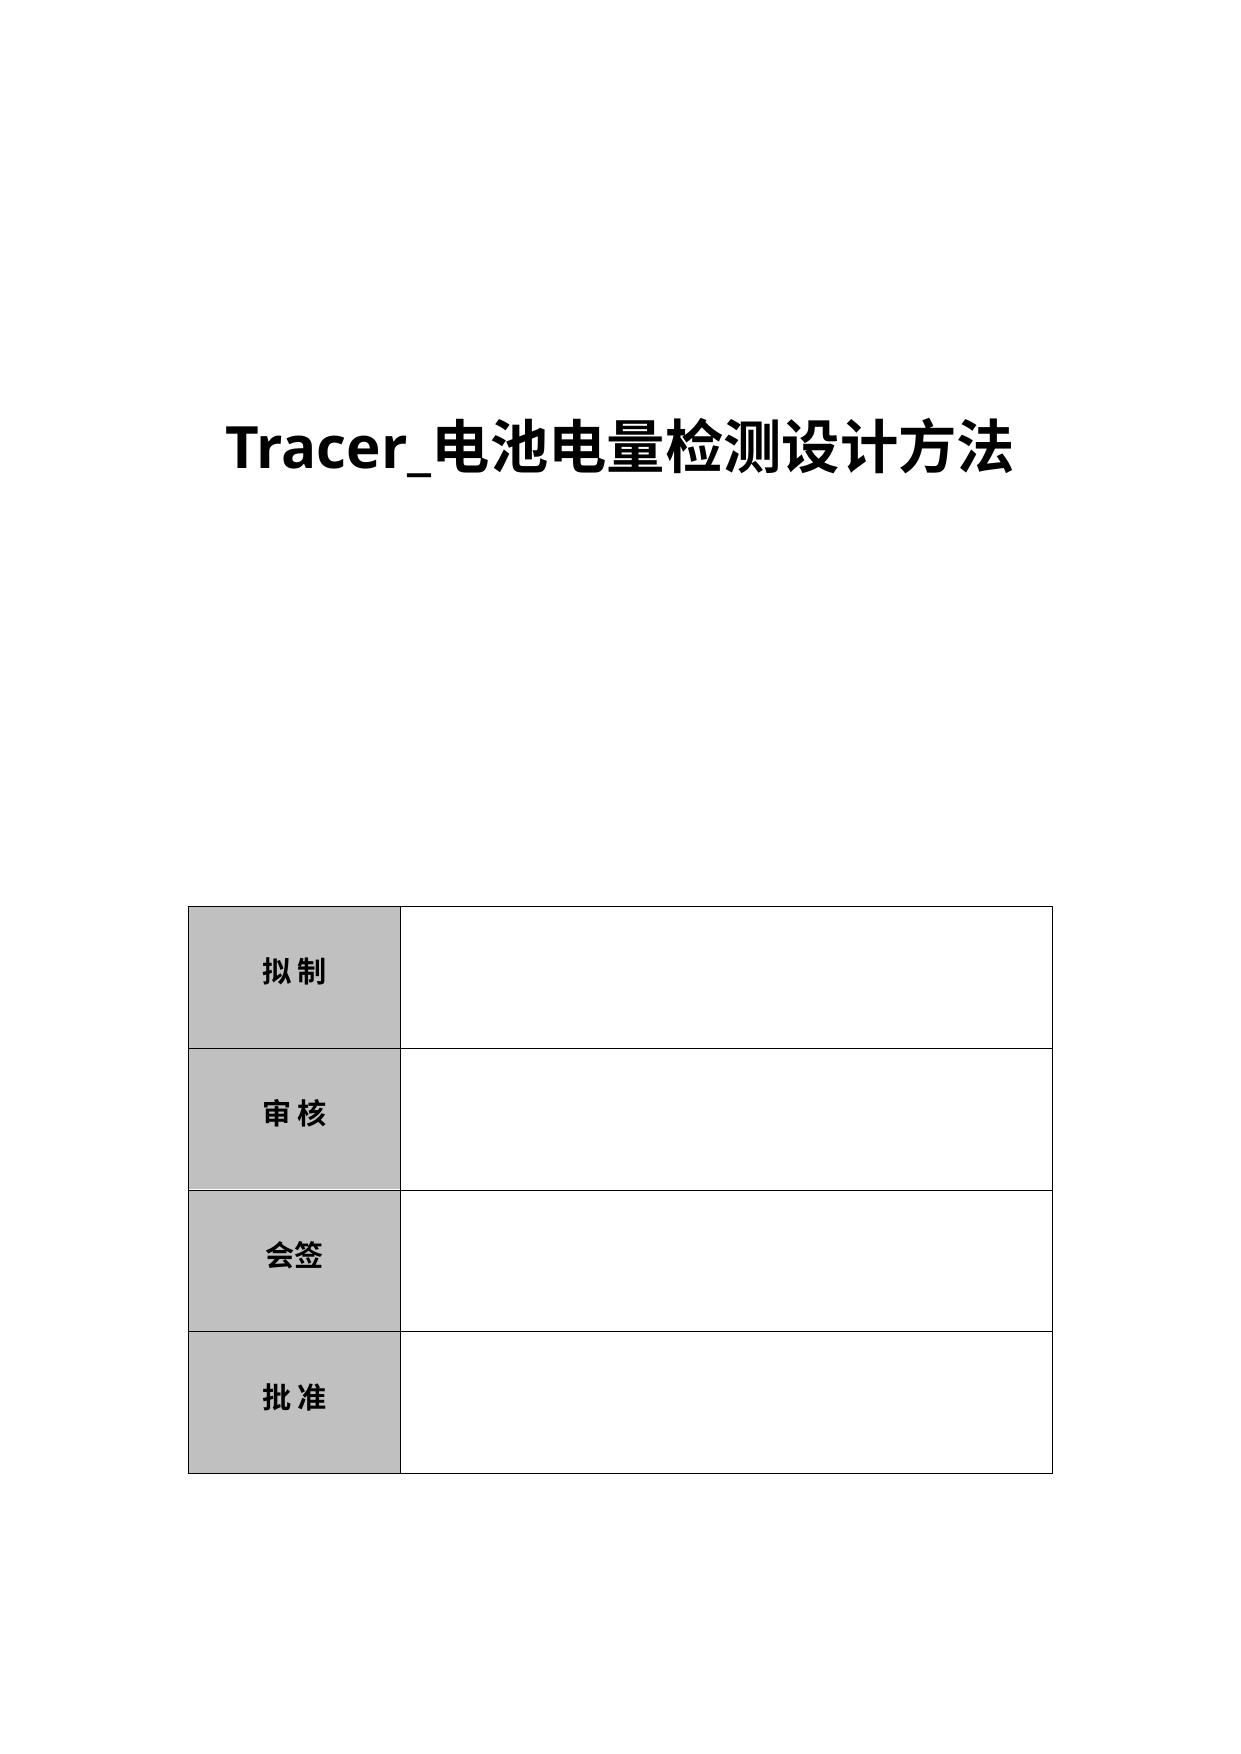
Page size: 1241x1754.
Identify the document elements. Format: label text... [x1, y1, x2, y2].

text Tracer_电池电量检测设计方法 [187, 394, 1053, 491]
table_header [401, 907, 1052, 1048]
table_header 拟 制 [189, 907, 400, 1048]
table_cell [401, 1191, 1052, 1331]
table_cell [401, 1332, 1052, 1473]
table_cell 审 核 [189, 1049, 400, 1189]
table_cell 会签 [189, 1191, 400, 1331]
table_cell [401, 1049, 1052, 1189]
table_cell 批 准 [189, 1332, 400, 1473]
